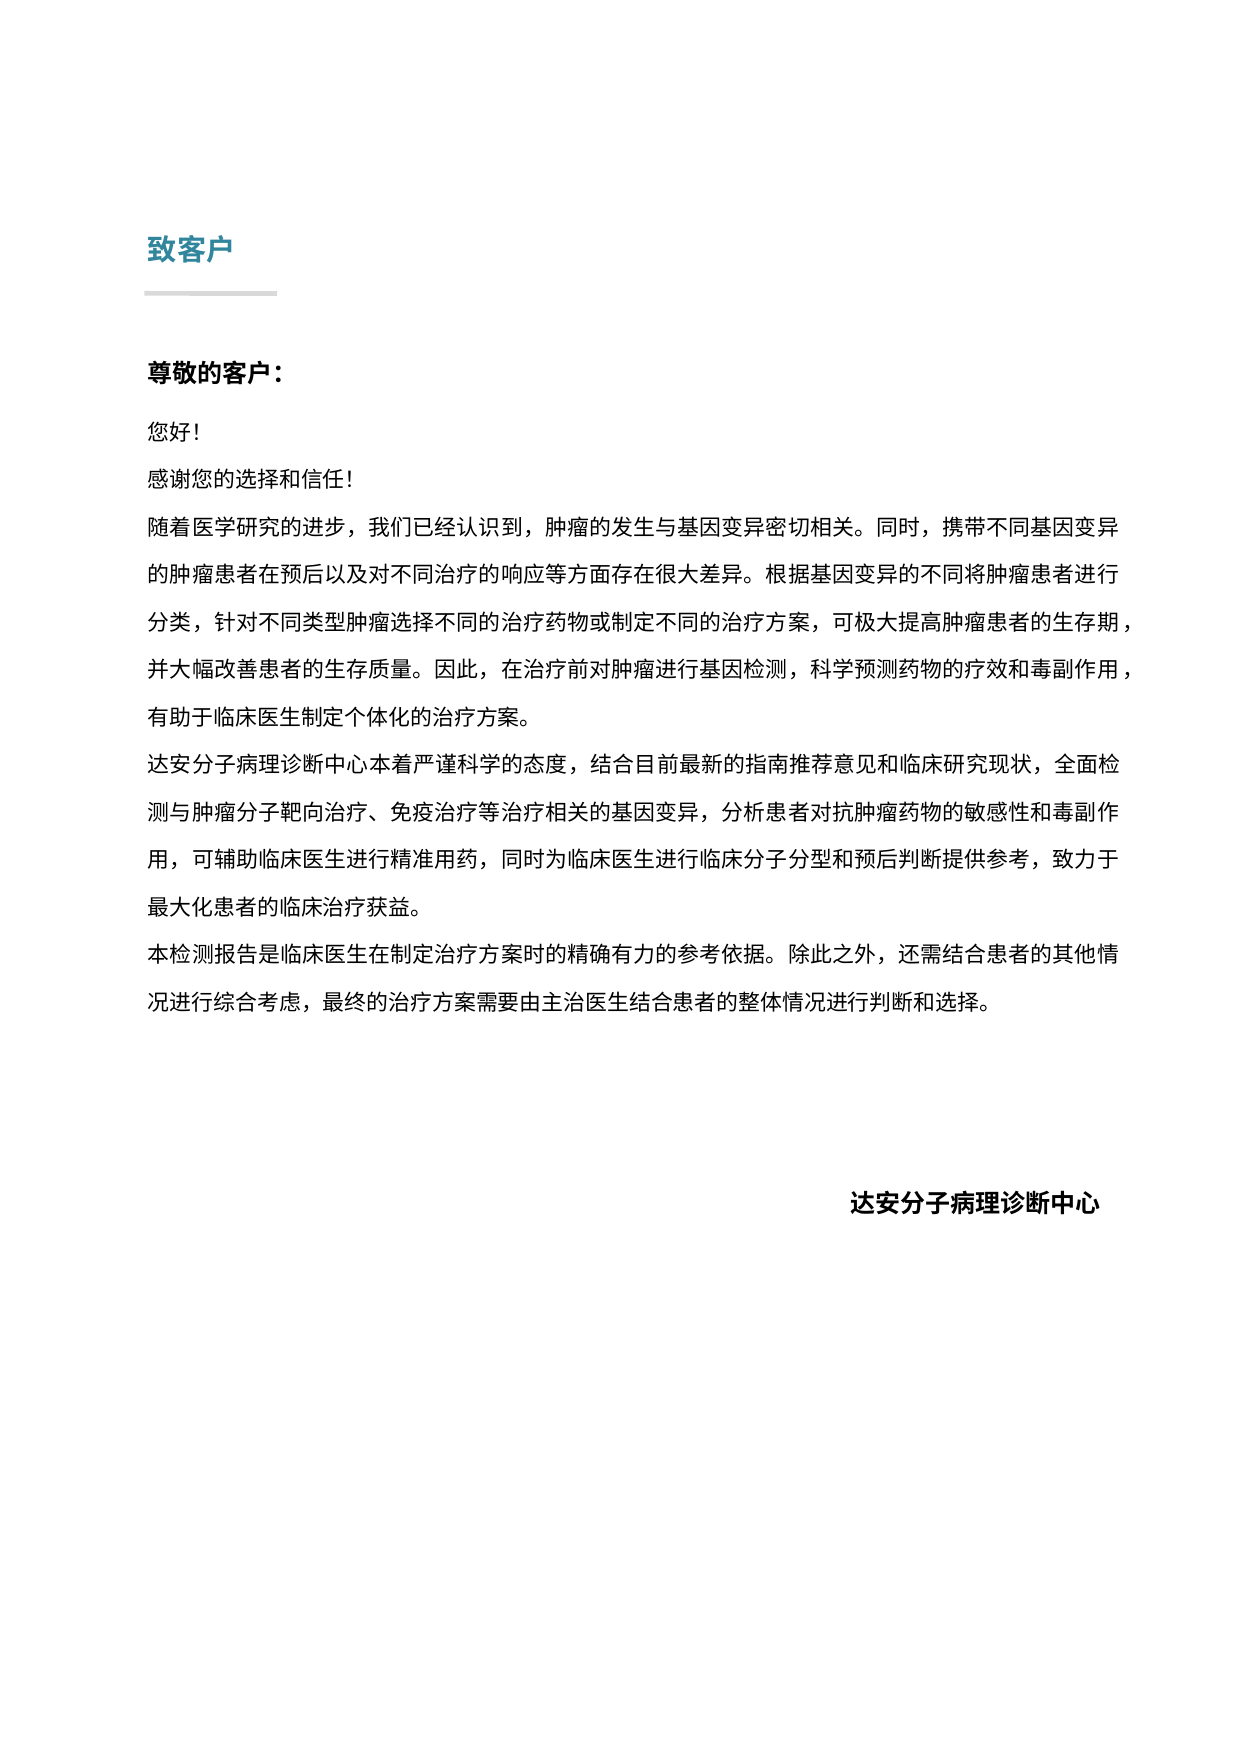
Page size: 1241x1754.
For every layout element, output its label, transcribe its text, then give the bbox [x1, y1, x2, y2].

text 随着医学研究的进步，我们已经认识到，肿瘤的发生与基因变异密切相关。同时，携带不同基因变异的肿瘤患者在预后以及对不同治疗的响应等方面存在很大差异。根据基因变异的不同将肿瘤患者进行分类，针对不同类型肿瘤选择不同的治疗药物或制定不同的治疗方案，可极大提高肿瘤患者的生存期，并大幅改善患者的生存质量。因此，在治疗前对肿瘤进行基因检测，科学预测药物的疗效和毒副作用，有助于临床医生制定个体化的治疗方案。 [148, 510, 1122, 732]
text 达安分子病理诊断中心本着严谨科学的态度，结合目前最新的指南推荐意见和临床研究现状，全面检测与肿瘤分子靶向治疗、免疫治疗等治疗相关的基因变异，分析患者对抗肿瘤药物的敏感性和毒副作用，可辅助临床医生进行精准用药，同时为临床医生进行临床分子分型和预后判断提供参考，致力于最大化患者的临床治疗获益。 [148, 747, 1122, 922]
text 致客户 [148, 227, 1122, 269]
text 达安分子病理诊断中心 [148, 1184, 1100, 1220]
text 本检测报告是临床医生在制定治疗方案时的精确有力的参考依据。除此之外，还需结合患者的其他情况进行综合考虑，最终的治疗方案需要由主治医生结合患者的整体情况进行判断和选择。 [148, 937, 1122, 1017]
text 尊敬的客户： [148, 353, 1122, 390]
text 感谢您的选择和信任！ [148, 462, 1122, 494]
text 您好！ [148, 415, 1122, 447]
